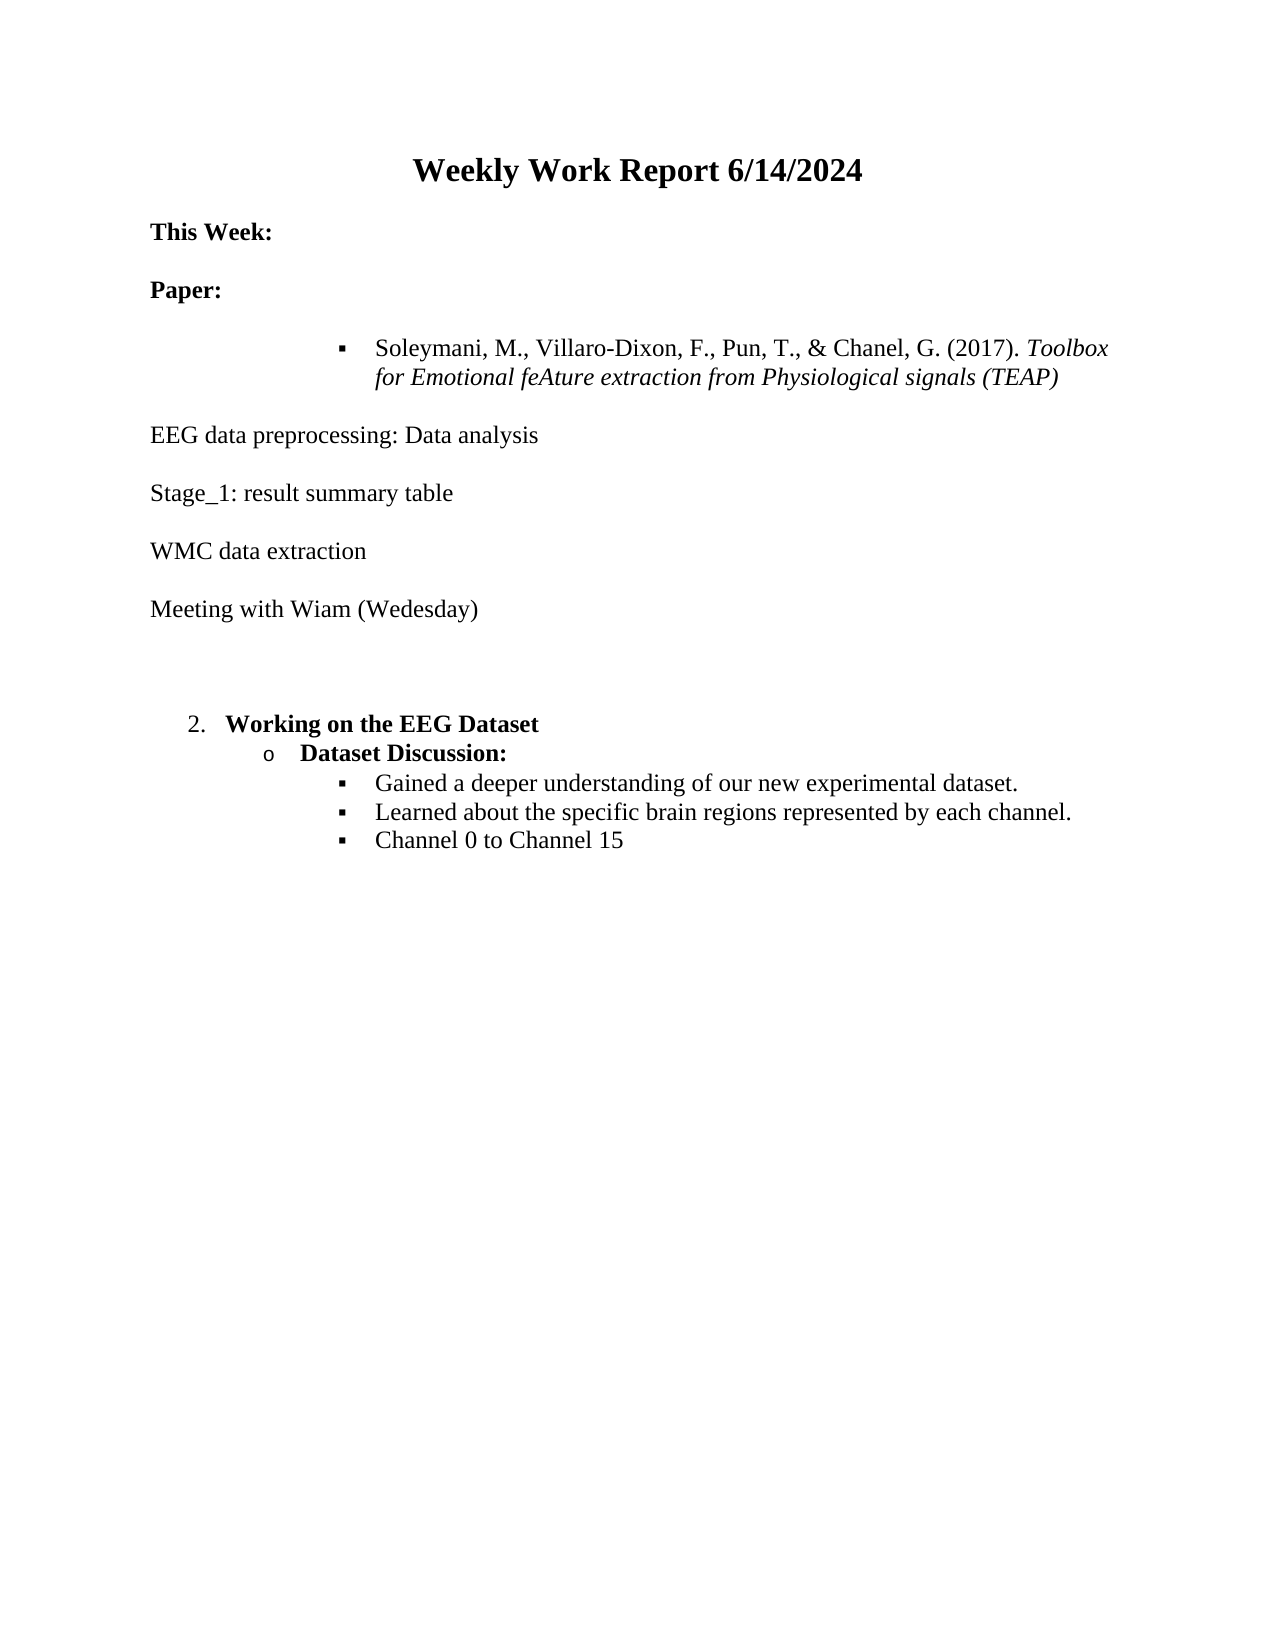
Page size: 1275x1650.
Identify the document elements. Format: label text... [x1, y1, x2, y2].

text Stage_1: result summary table [150, 478, 1125, 507]
list Gained a deeper understanding of our new experimental dataset. [337, 768, 1125, 797]
list Learned about the specific brain regions represented by each channel. [337, 797, 1125, 825]
text Meeting with Wiam (Wedesday) [150, 594, 1125, 622]
list Working on the EEG Dataset [187, 709, 1125, 738]
text Paper: [150, 275, 1125, 304]
text Weekly Work Report 6/14/2024 [150, 150, 1125, 188]
text EEG data preprocessing: Data analysis [150, 420, 1125, 449]
text WMC data extraction [150, 536, 1125, 564]
list Channel 0 to Channel 15 [337, 825, 1125, 854]
text This Week: [150, 217, 1125, 246]
list Soleymani, M., Villaro-Dixon, F., Pun, T., & Chanel, G. (2017). Toolbox for Emotional feAture extraction from Physiological signals (TEAP) [337, 333, 1125, 391]
list Dataset Discussion: [262, 738, 1125, 768]
